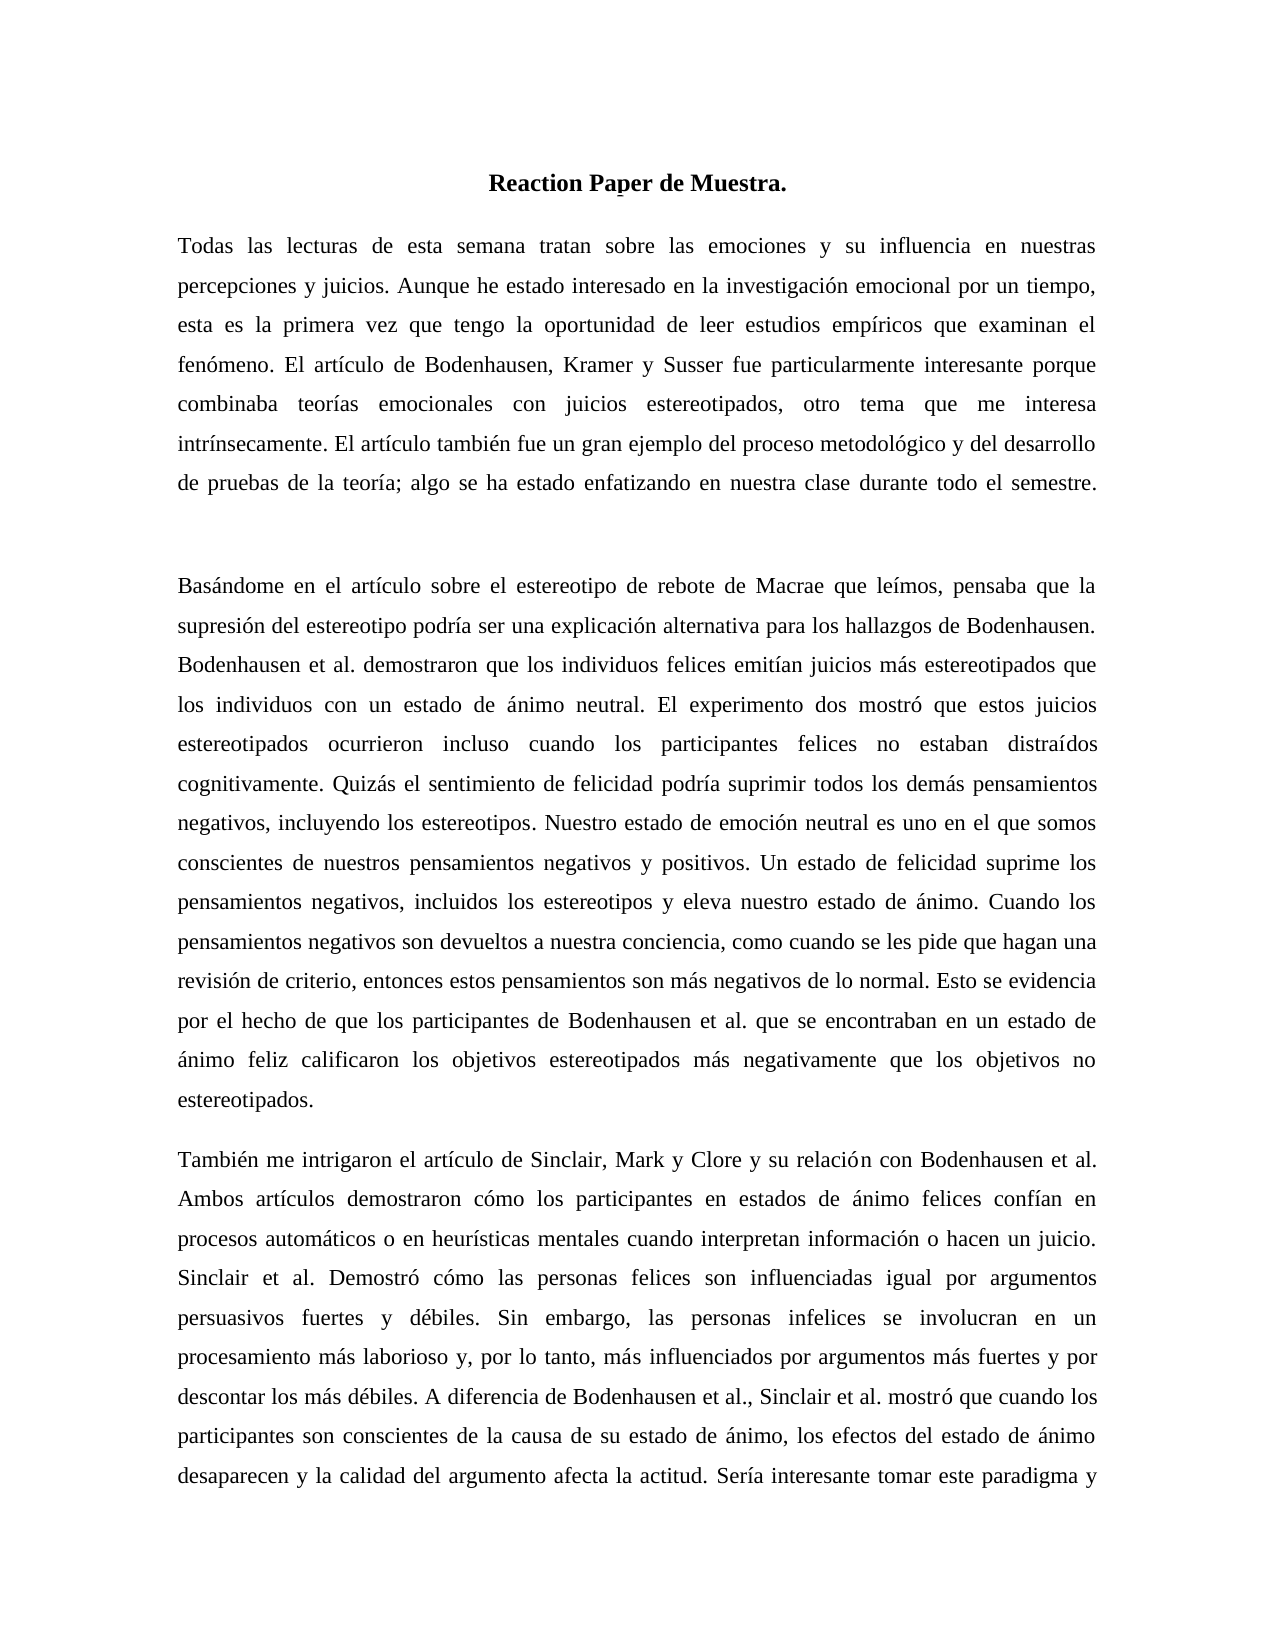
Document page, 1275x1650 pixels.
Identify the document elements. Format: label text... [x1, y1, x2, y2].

text Todas las lecturas de esta semana tratan sobre las emociones y su influencia en nuestras percepciones y juicios. Aunque he estado interesado en la investigación emocional por un tiempo, esta es la primera vez que tengo la oportunidad de leer estudios empíricos que examinan el fenómeno. El artículo de Bodenhausen, Kramer y Susser fue particularmente interesante porque combinaba teorías emocionales con juicios estereotipados, otro tema que me interesa intrínsecamente. El artículo también fue un gran ejemplo del proceso metodológico y del desarrollo de pruebas de la teoría; algo se ha estado enfatizando en nuestra clase durante todo el semestre. [177, 232, 1098, 538]
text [177, 1146, 1098, 1488]
text Basándome en el artículo sobre el estereotipo de rebote de Macrae que leímos, pensaba que la supresión del estereotipo podría ser una explicación alternativa para los hallazgos de Bodenhausen. Bodenhausen et al. demostraron que los individuos felices emitían juicios más estereotipados que los individuos con un estado de ánimo neutral. El experimento dos mostró que estos juicios estereotipados ocurrieron incluso cuando los participantes felices no estaban distraídos cognitivamente. Quizás el sentimiento de felicidad podría suprimir todos los demás pensamientos negativos, incluyendo los estereotipos. Nuestro estado de emoción neutral es uno en el que somos conscientes de nuestros pensamientos negativos y positivos. Un estado de felicidad suprime los pensamientos negativos, incluidos los estereotipos y eleva nuestro estado de ánimo. Cuando los pensamientos negativos son devueltos a nuestra conciencia, como cuando se les pide que hagan una revisión de criterio, entonces estos pensamientos son más negativos de lo normal. Esto se evidencia por el hecho de que los participantes de Bodenhausen et al. que se encontraban en un estado de ánimo feliz calificaron los objetivos estereotipados más negativamente que los objetivos no estereotipados. [177, 572, 1098, 1112]
text Reaction Paper de Muestra. [177, 168, 1098, 197]
